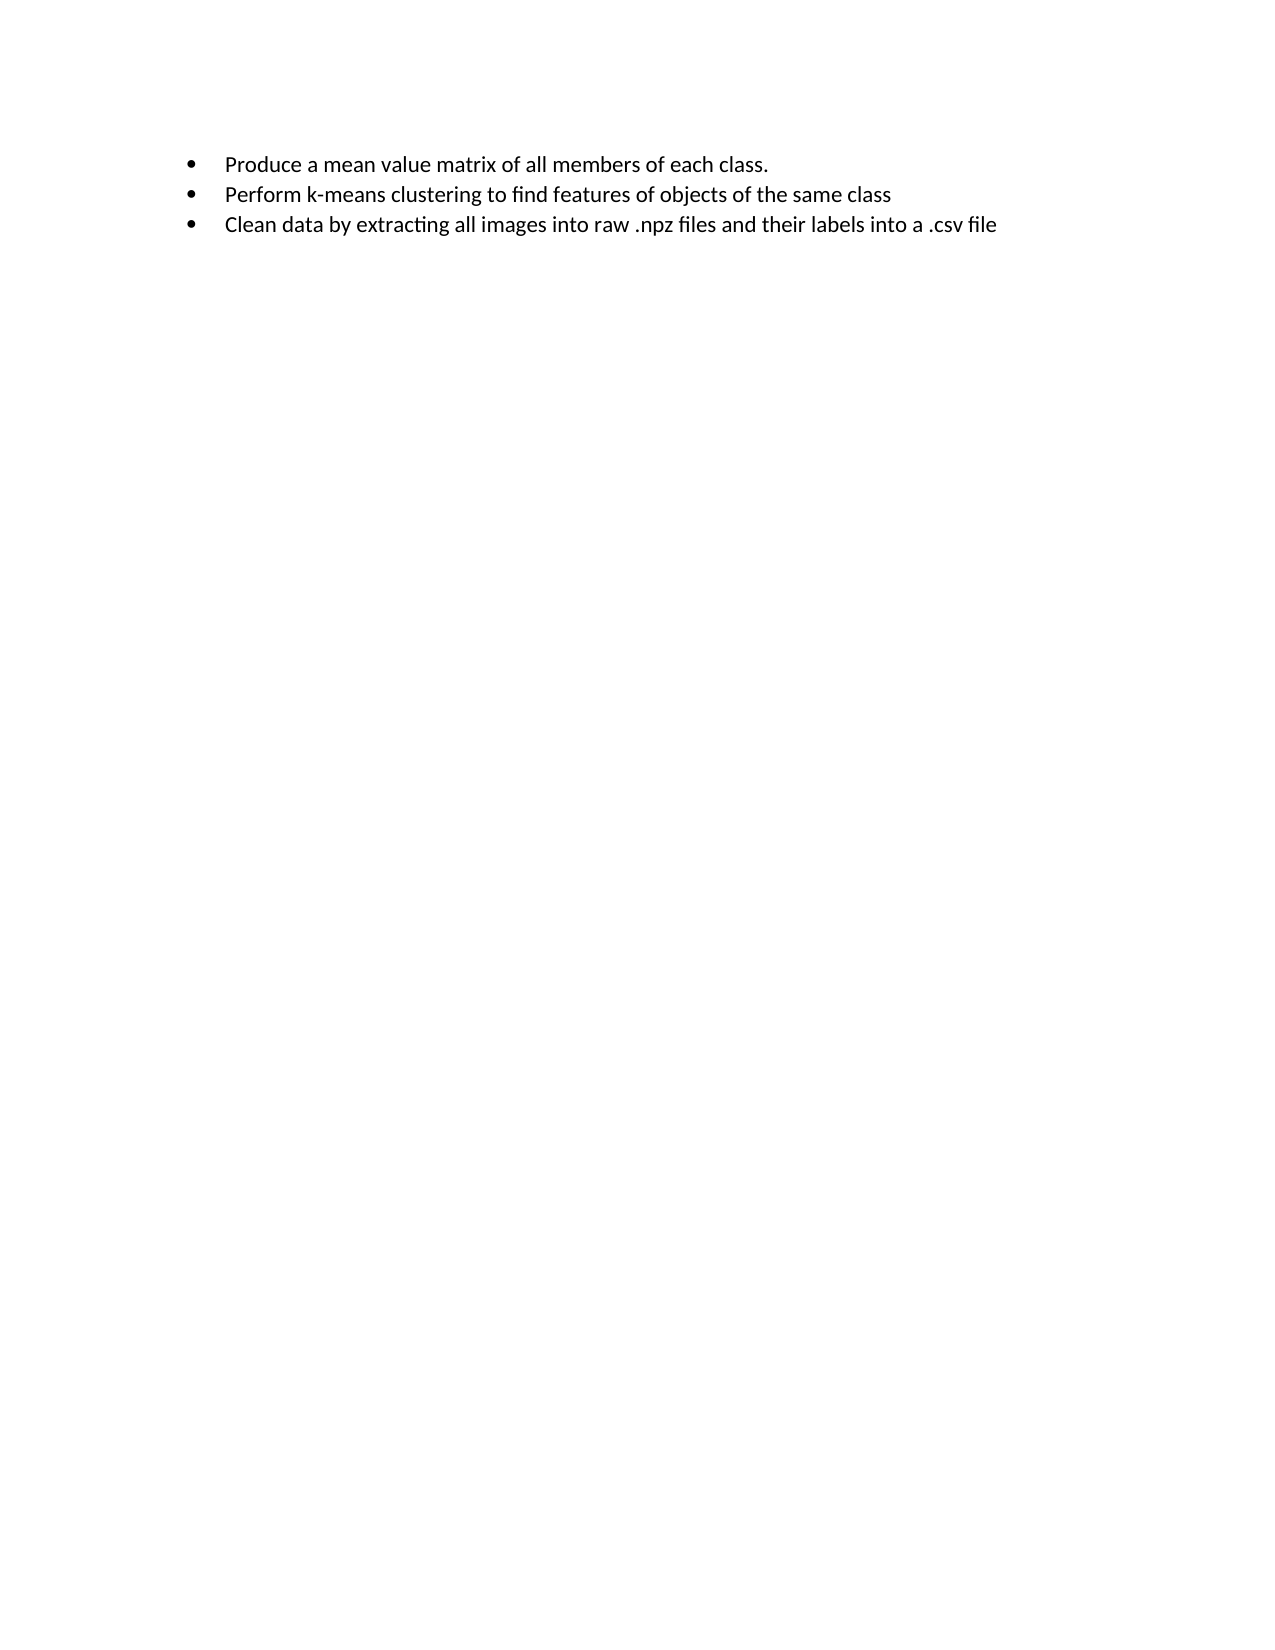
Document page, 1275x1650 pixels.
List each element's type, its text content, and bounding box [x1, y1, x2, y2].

list Clean data by extracting all images into raw .npz files and their labels into a .csv file [187, 210, 1125, 238]
list Produce a mean value matrix of all members of each class. [187, 150, 1125, 178]
list Perform k-means clustering to find features of objects of the same class [187, 180, 1125, 208]
